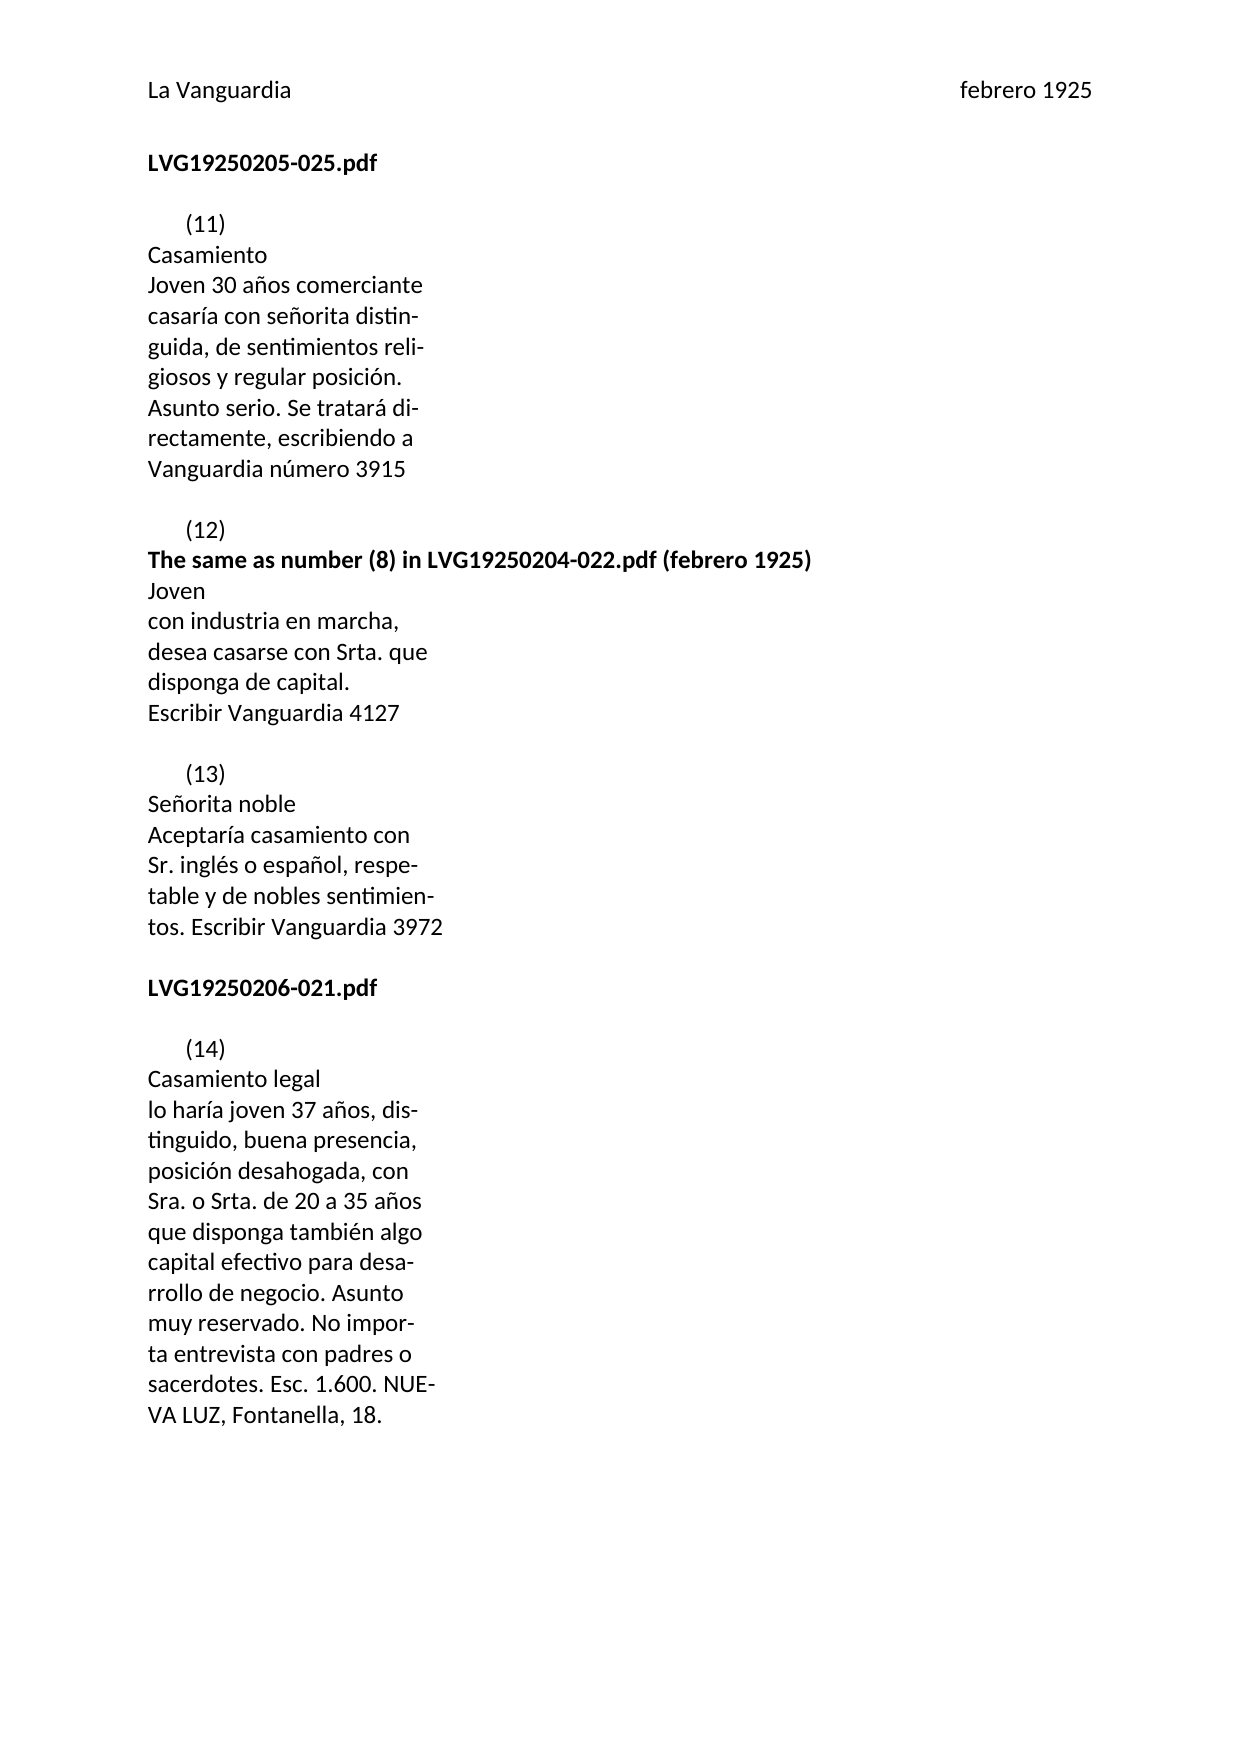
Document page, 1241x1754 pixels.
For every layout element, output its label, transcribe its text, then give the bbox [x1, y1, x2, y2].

text con industria en marcha, [148, 605, 1093, 636]
text Señorita noble [148, 788, 1093, 819]
text LVG19250205-025.pdf [148, 148, 1093, 178]
text posición desahogada, con [148, 1155, 1093, 1185]
text Sr. inglés o español, respe- [148, 849, 1093, 880]
text casaría con señorita distin- [148, 300, 1093, 331]
text lo haría joven 37 años, dis- [148, 1094, 1093, 1124]
text VA LUZ, Fontanella, 18. [148, 1399, 1093, 1429]
text Aceptaría casamiento con [148, 819, 1093, 849]
text que disponga también algo [148, 1216, 1093, 1246]
text capital efectivo para desa- [148, 1246, 1093, 1277]
text Joven 30 años comerciante [148, 270, 1093, 300]
text tos. Escribir Vanguardia 3972 [148, 911, 1093, 941]
text disponga de capital. [148, 666, 1093, 697]
text desea casarse con Srta. que [148, 636, 1093, 666]
text tinguido, buena presencia, [148, 1124, 1093, 1155]
text rrollo de negocio. Asunto [148, 1277, 1093, 1307]
text Joven [148, 575, 1093, 605]
text table y de nobles sentimien- [148, 880, 1093, 911]
text ta entrevista con padres o [148, 1338, 1093, 1368]
text Casamiento legal [148, 1063, 1093, 1094]
text The same as number (8) in LVG19250204-022.pdf (febrero 1925) [148, 544, 1093, 575]
text LVG19250206-021.pdf [148, 972, 1093, 1002]
text Casamiento [148, 239, 1093, 270]
text Escribir Vanguardia 4127 [148, 697, 1093, 727]
text giosos y regular posición. [148, 361, 1093, 392]
text muy reservado. No impor- [148, 1307, 1093, 1338]
text Vanguardia número 3915 [148, 453, 1093, 483]
text guida, de sentimientos reli- [148, 331, 1093, 361]
text sacerdotes. Esc. 1.600. NUE- [148, 1368, 1093, 1399]
text Sra. o Srta. de 20 a 35 años [148, 1185, 1093, 1216]
text Asunto serio. Se tratará di- [148, 392, 1093, 422]
text rectamente, escribiendo a [148, 422, 1093, 453]
